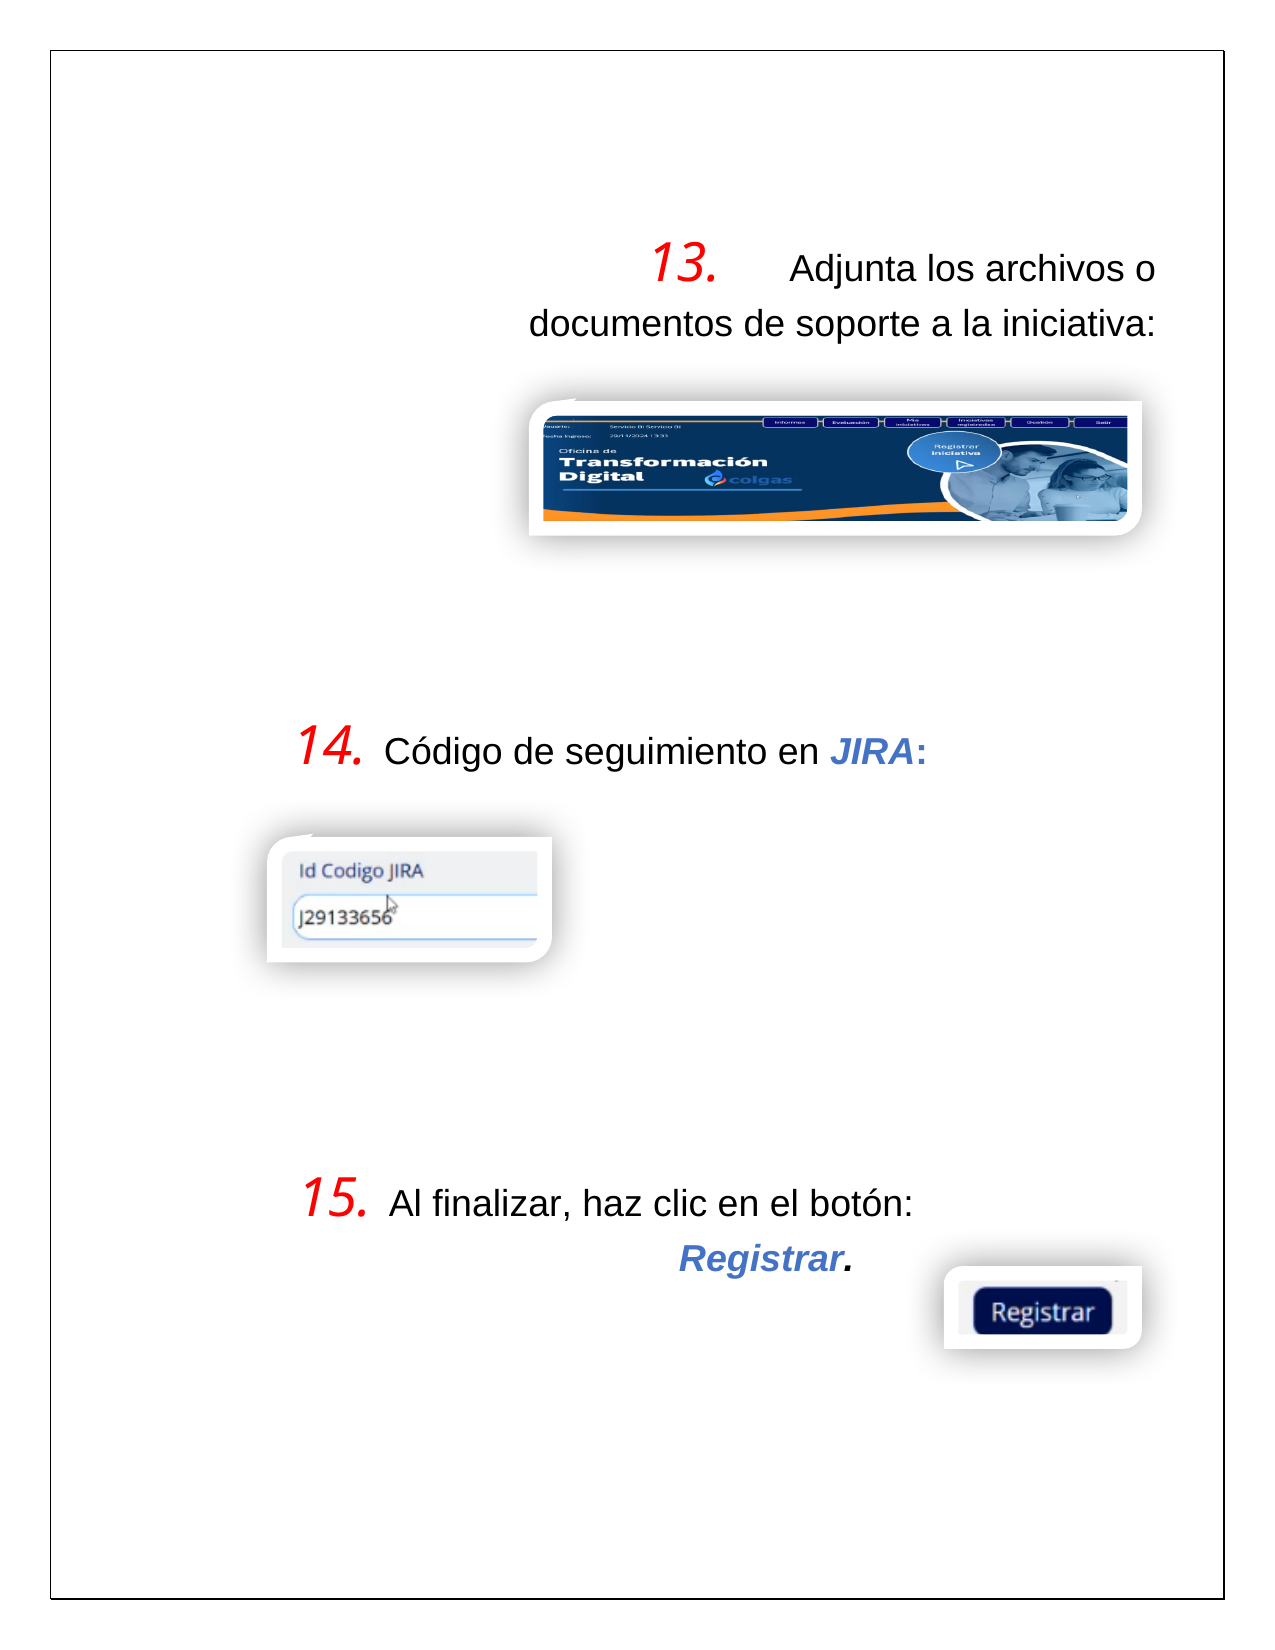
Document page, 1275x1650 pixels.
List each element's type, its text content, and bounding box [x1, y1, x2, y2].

picture [959, 1281, 1127, 1334]
list Código de seguimiento en JIRA: [292, 707, 1156, 780]
list Adjunta los archivos o documentos de soporte a la iniciativa: [443, 224, 1156, 344]
picture [544, 416, 1127, 521]
list Al finalizar, haz clic en el botón: Registrar. [292, 1159, 1156, 1279]
picture [282, 852, 537, 947]
